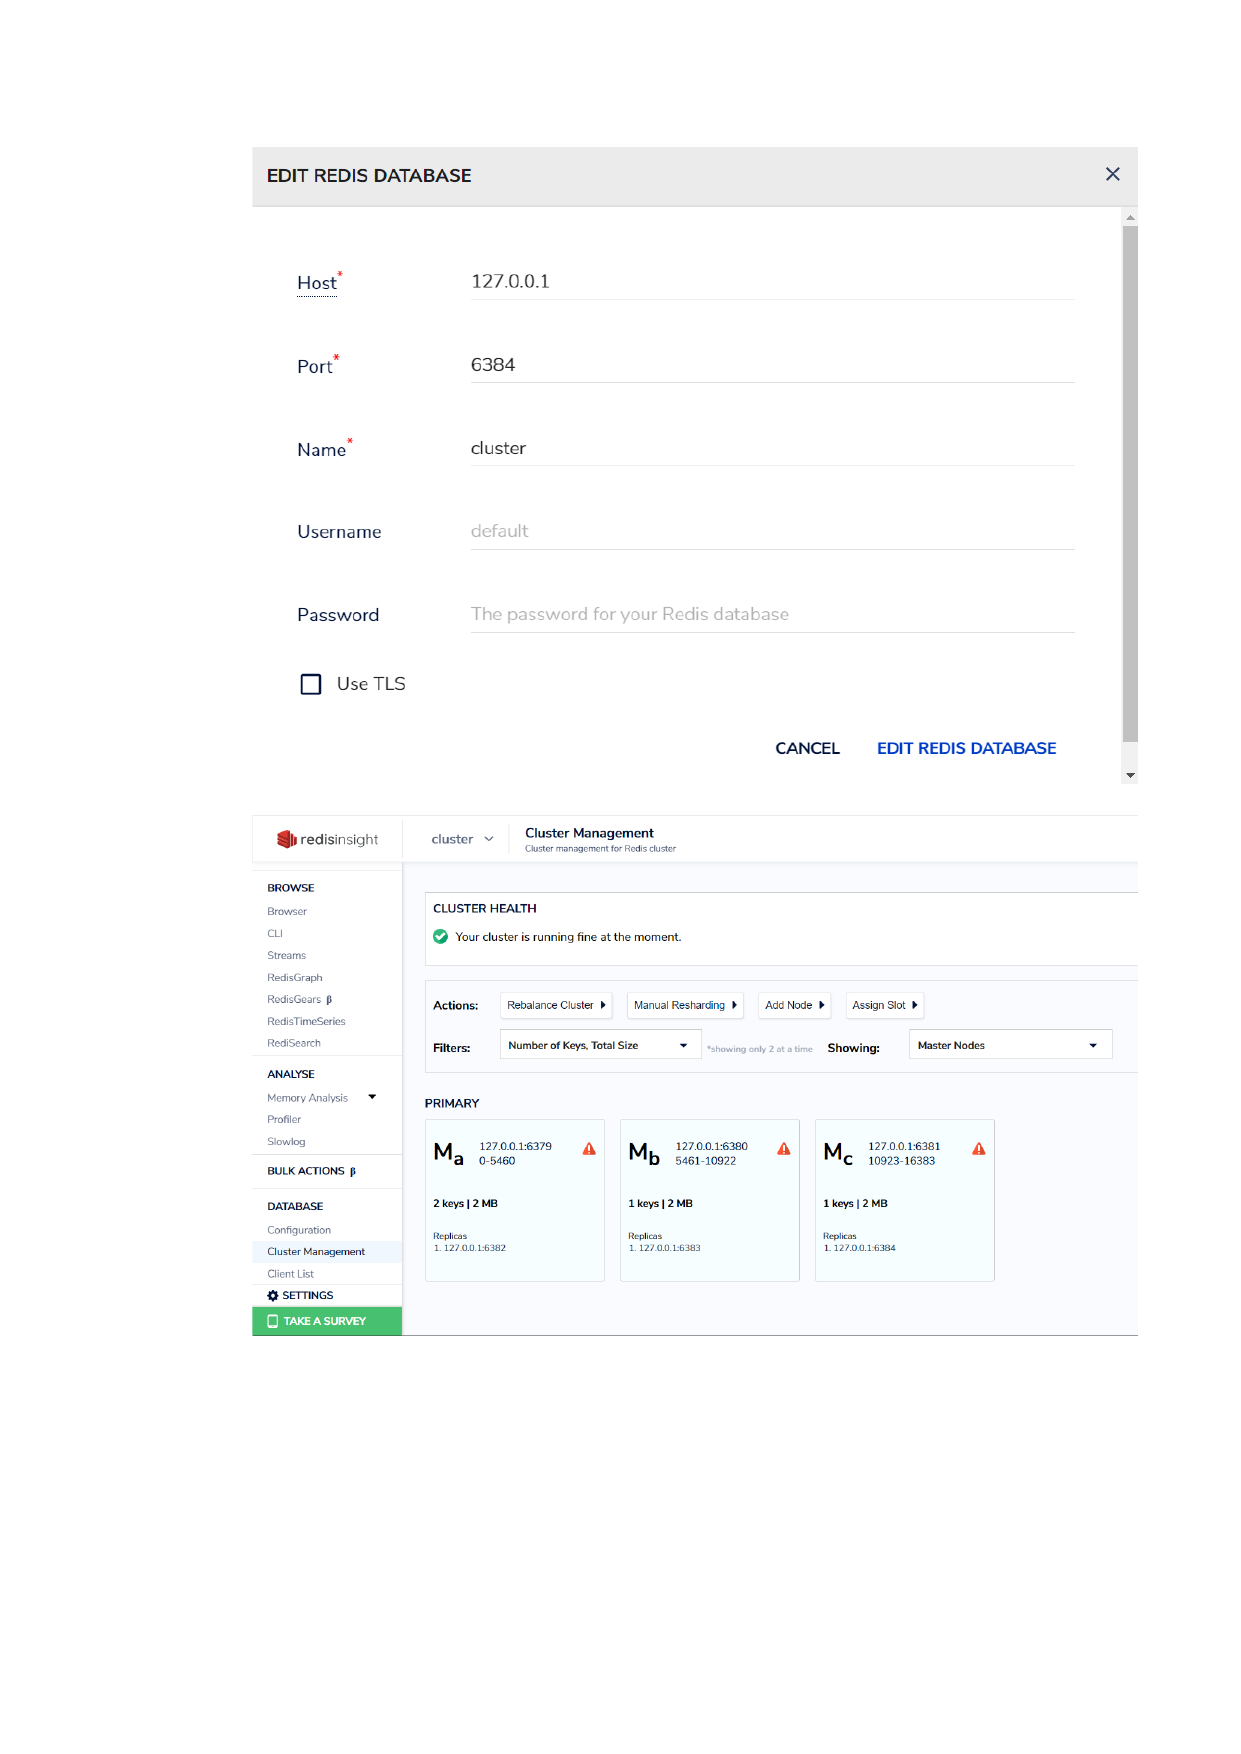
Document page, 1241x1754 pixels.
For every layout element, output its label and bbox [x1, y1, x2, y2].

picture [252, 147, 1138, 784]
picture [252, 815, 1138, 1336]
